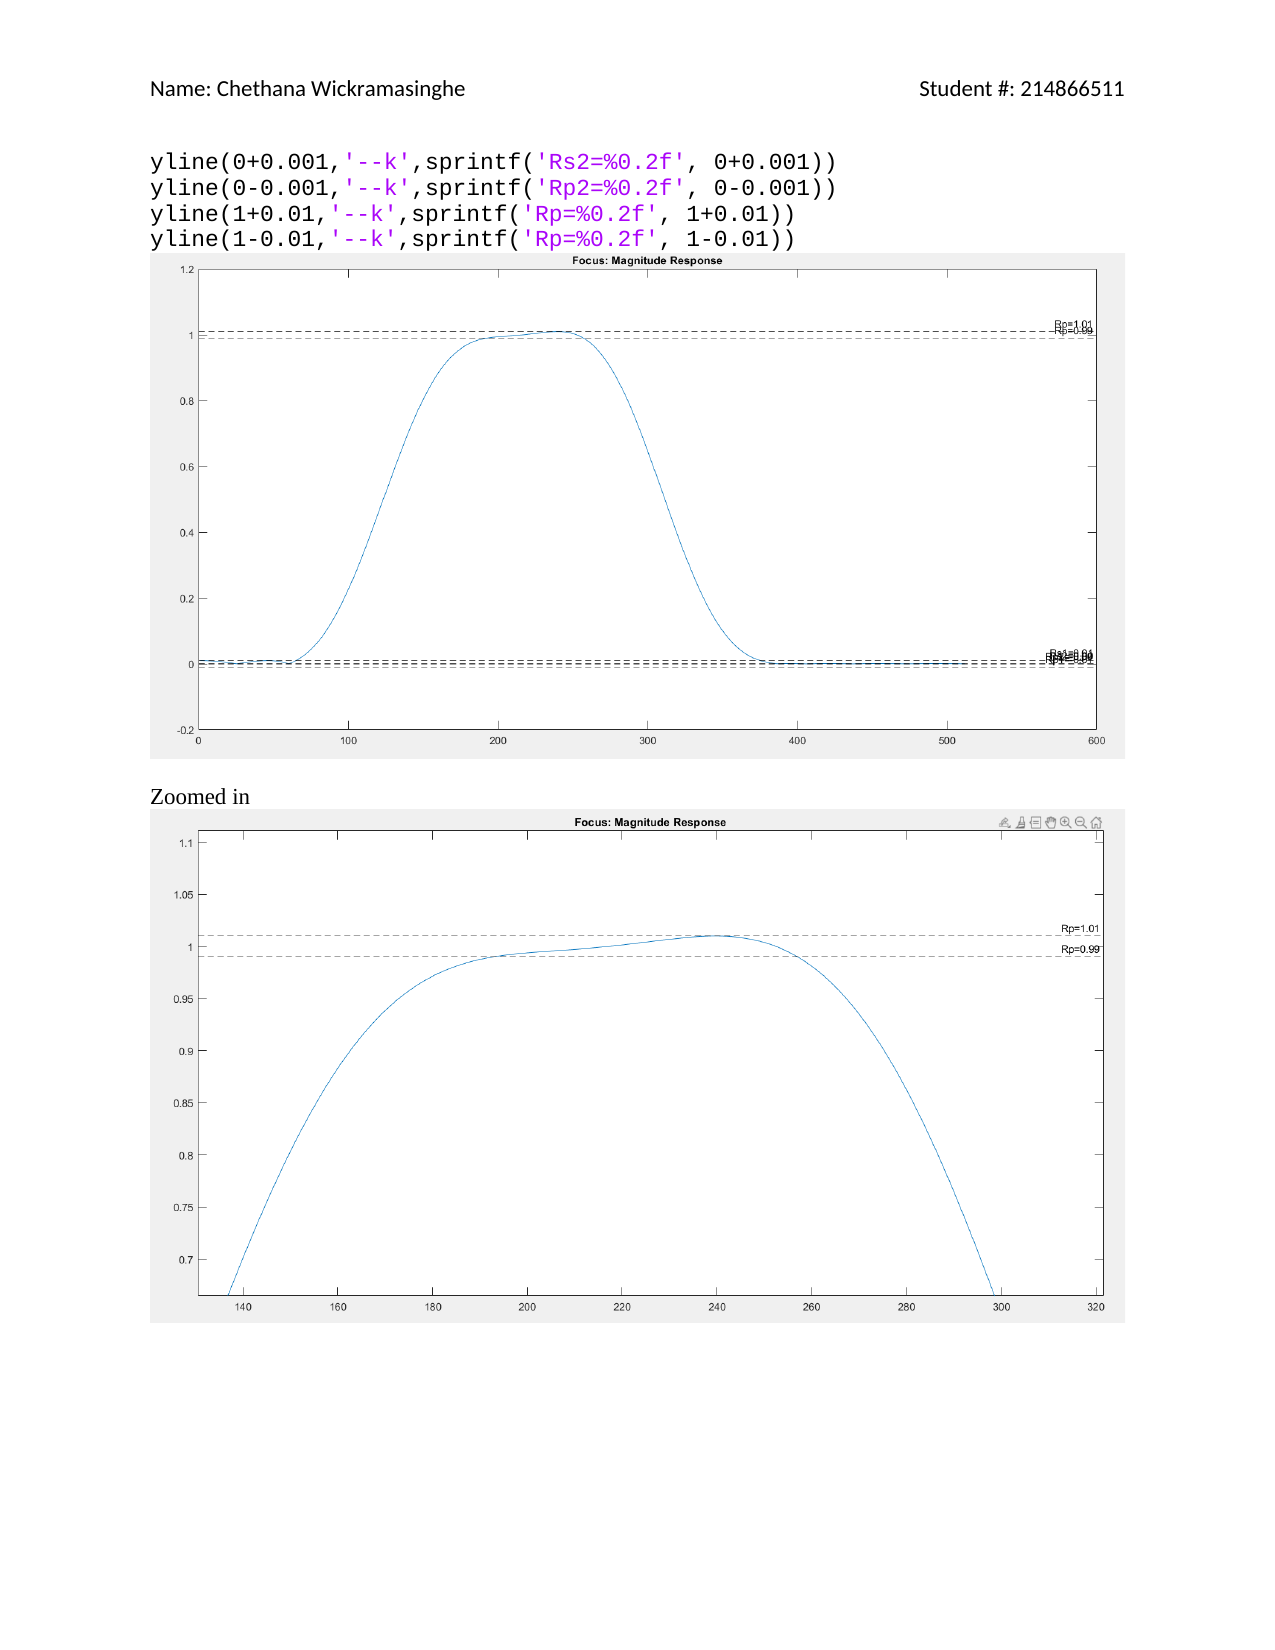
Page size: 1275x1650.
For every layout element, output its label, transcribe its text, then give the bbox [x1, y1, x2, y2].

text yline(1-0.01,'--k',sprintf('Rp=%0.2f', 1-0.01)) [150, 228, 1125, 253]
text Zoomed in [150, 783, 1125, 809]
picture [150, 253, 1125, 759]
picture [150, 809, 1125, 1323]
text yline(0-0.001,'--k',sprintf('Rp2=%0.2f', 0-0.001)) [150, 176, 1125, 202]
text yline(1+0.01,'--k',sprintf('Rp=%0.2f', 1+0.01)) [150, 202, 1125, 228]
text yline(0+0.001,'--k',sprintf('Rs2=%0.2f', 0+0.001)) [150, 150, 1125, 176]
